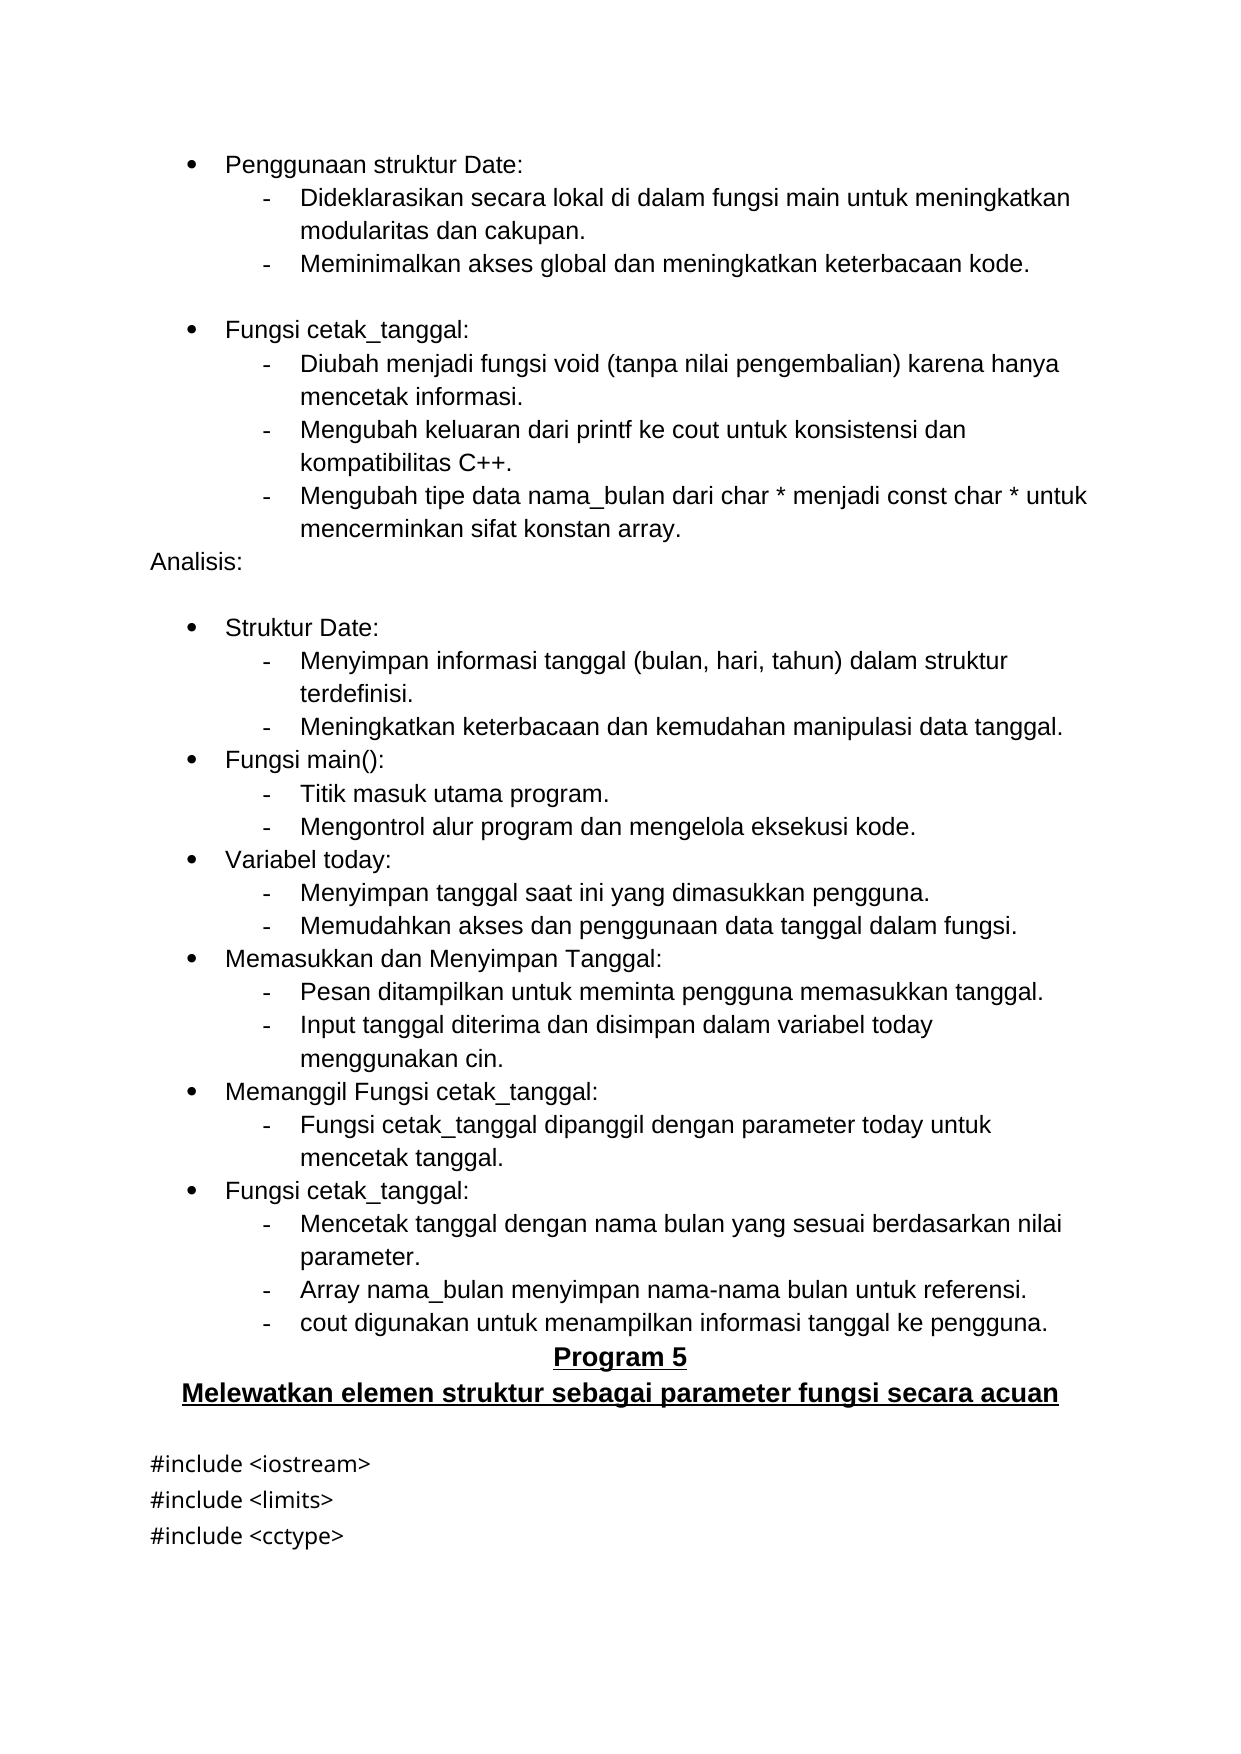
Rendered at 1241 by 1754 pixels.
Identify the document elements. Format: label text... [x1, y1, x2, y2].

text Melewatkan elemen struktur sebagai parameter fungsi secara acuan [150, 1377, 1090, 1443]
text #include <iostream> [150, 1448, 1090, 1479]
list Mencetak tanggal dengan nama bulan yang sesuai berdasarkan nilai parameter. [262, 1209, 1090, 1271]
list Fungsi main(): [187, 745, 1090, 774]
list Menyimpan tanggal saat ini yang dimasukkan pengguna. [262, 878, 1090, 907]
list Fungsi cetak_tanggal dipanggil dengan parameter today untuk mencetak tanggal. [262, 1110, 1090, 1172]
list Titik masuk utama program. [262, 778, 1090, 807]
list Pesan ditampilkan untuk meminta pengguna memasukkan tanggal. [262, 977, 1090, 1006]
list Diubah menjadi fungsi void (tanpa nilai pengembalian) karena hanya mencetak informasi. [262, 348, 1090, 410]
list Mengontrol alur program dan mengelola eksekusi kode. [262, 812, 1090, 841]
list cout digunakan untuk menampilkan informasi tanggal ke pengguna. [262, 1308, 1090, 1337]
list Array nama_bulan menyimpan nama-nama bulan untuk referensi. [262, 1275, 1090, 1304]
list Mengubah keluaran dari printf ke cout untuk konsistensi dan kompatibilitas C++. [262, 415, 1090, 477]
list Penggunaan struktur Date: [187, 150, 1090, 179]
text Analisis: [150, 547, 1090, 576]
list Fungsi cetak_tanggal: [187, 315, 1090, 344]
list Fungsi cetak_tanggal: [187, 1176, 1090, 1205]
list Struktur Date: [187, 613, 1090, 642]
list Meningkatkan keterbacaan dan kemudahan manipulasi data tanggal. [262, 712, 1090, 741]
list Menyimpan informasi tanggal (bulan, hari, tahun) dalam struktur terdefinisi. [262, 646, 1090, 708]
list Meminimalkan akses global dan meningkatkan keterbacaan kode. [262, 249, 1090, 278]
list Memanggil Fungsi cetak_tanggal: [187, 1077, 1090, 1105]
list Input tanggal diterima dan disimpan dalam variabel today menggunakan cin. [262, 1010, 1090, 1072]
text Program 5 [150, 1341, 1090, 1373]
list Variabel today: [187, 845, 1090, 874]
list Memudahkan akses dan penggunaan data tanggal dalam fungsi. [262, 911, 1090, 940]
text #include <limits> [150, 1484, 1090, 1515]
list Mengubah tipe data nama_bulan dari char * menjadi const char * untuk mencerminkan sifat konstan array. [262, 481, 1090, 543]
text #include <cctype> [150, 1520, 1090, 1551]
list Memasukkan dan Menyimpan Tanggal: [187, 944, 1090, 973]
list Dideklarasikan secara lokal di dalam fungsi main untuk meningkatkan modularitas dan cakupan. [262, 183, 1090, 245]
